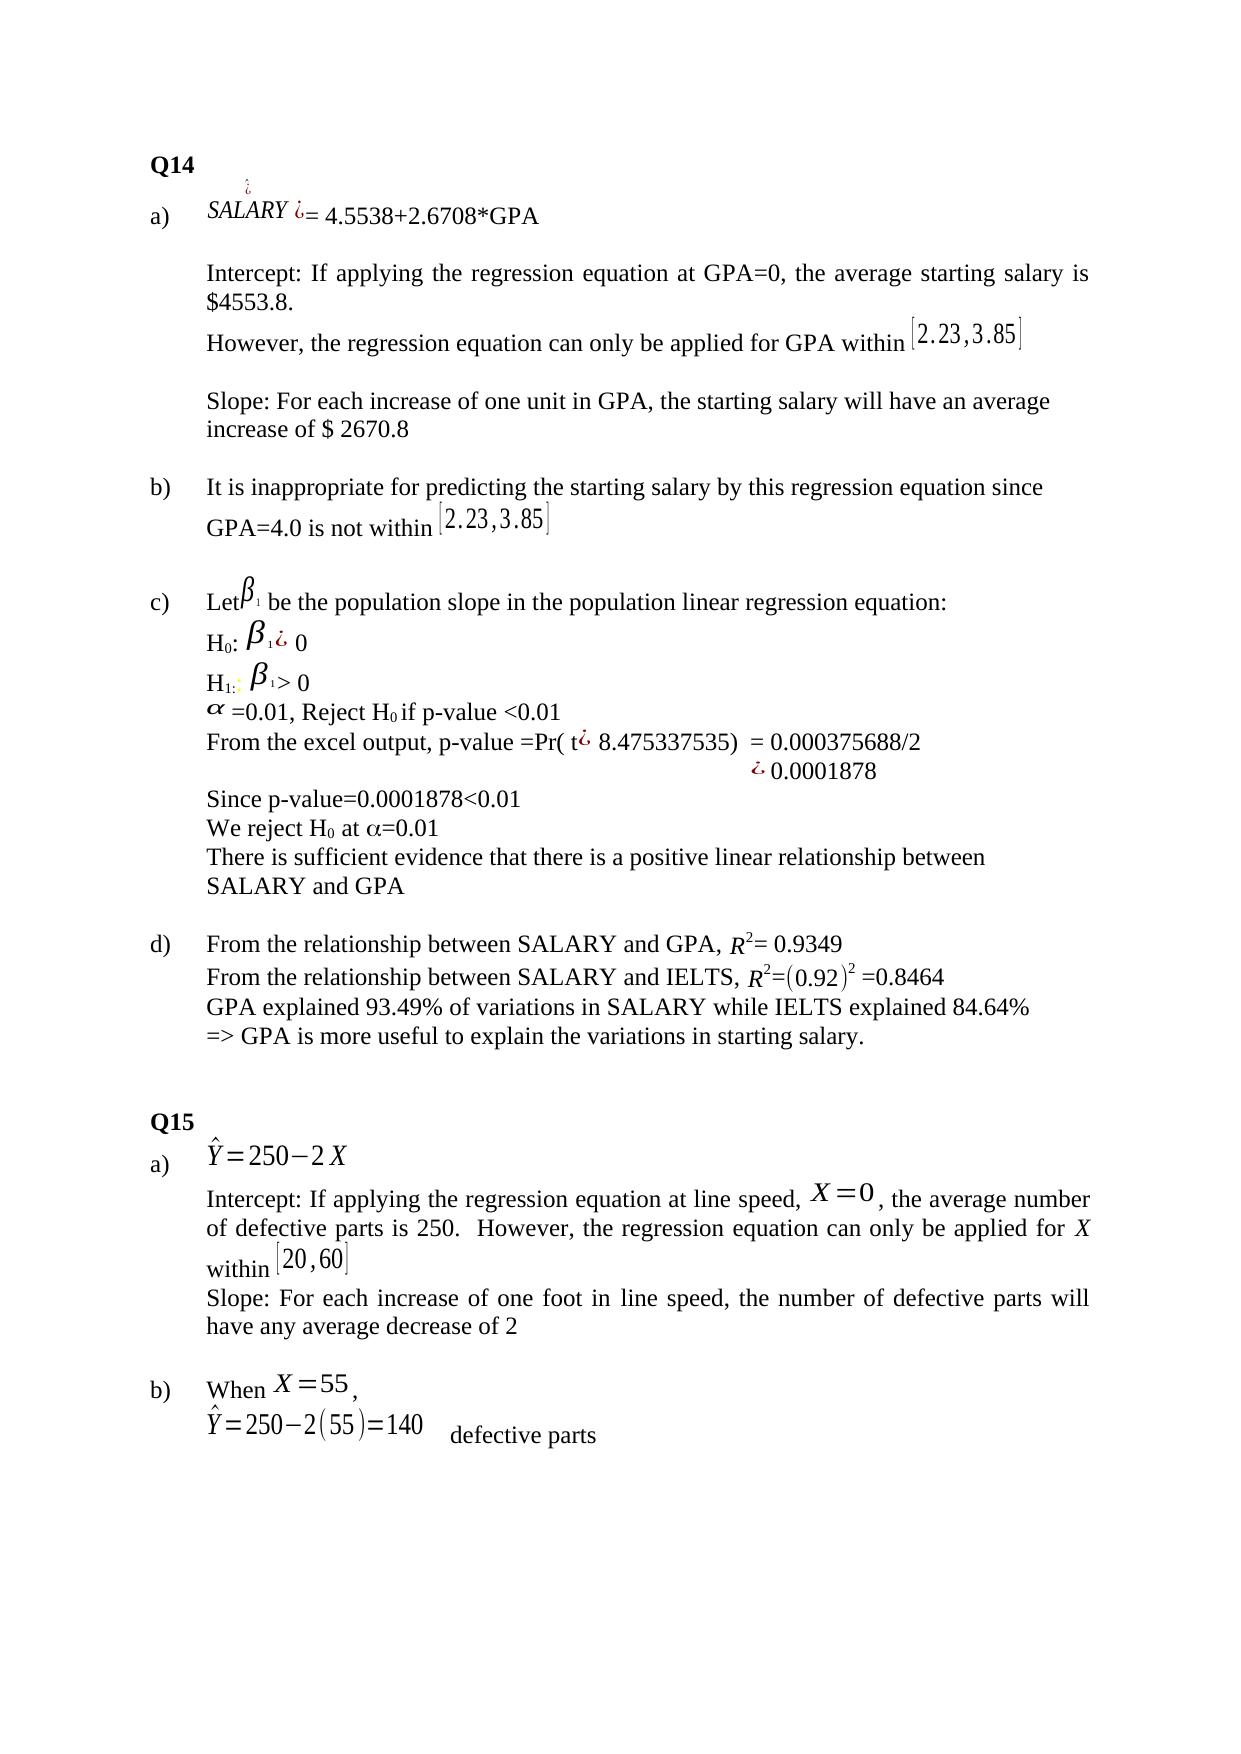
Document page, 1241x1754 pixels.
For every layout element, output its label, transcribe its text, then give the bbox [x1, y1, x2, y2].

text Intercept: If applying the regression equation at GPA=0, the average starting salary is $4553.8. [150, 258, 1090, 316]
text Q15 [150, 1107, 1090, 1136]
text However, the regression equation can only be applied for GPA within [150, 316, 1090, 357]
text Q14 [150, 150, 1090, 179]
text Intercept: If applying the regression equation at line speed, , the average number of defective parts is 250. However, the regression equation can only be applied for X within [206, 1177, 1090, 1283]
list When , [150, 1369, 1090, 1404]
text 0.0001878 [150, 756, 1090, 784]
text c) Let be the population slope in the population linear regression equation: [150, 571, 1090, 615]
text We reject H0 at =0.01 [150, 813, 1090, 842]
text From the excel output, p-value =Pr( t8.475337535) = 0.000375688/2 [150, 725, 1090, 756]
text From the relationship between SALARY and IELTS, = =0.8464 [150, 959, 1090, 992]
text Slope: For each increase of one unit in GPA, the starting salary will have an average increase of $ 2670.8 [150, 386, 1090, 443]
text H1:: > 0 [150, 657, 1090, 697]
text H0: 0 [150, 615, 1090, 657]
text a) = 4.5538+2.6708*GPA [150, 179, 1090, 229]
text There is sufficient evidence that there is a positive linear relationship between SALARY and GPA [150, 842, 1090, 899]
text Since p-value=0.0001878<0.01 [150, 784, 1090, 813]
text GPA explained 93.49% of variations in SALARY while IELTS explained 84.64% [206, 992, 1090, 1021]
text defective parts [150, 1404, 1090, 1448]
text d) From the relationship between SALARY and GPA, = 0.9349 [150, 928, 1090, 959]
text => GPA is more useful to explain the variations in starting salary. [150, 1021, 1090, 1050]
text Slope: For each increase of one foot in line speed, the number of defective parts will have any average decrease of 2 [206, 1283, 1090, 1340]
text =0.01, Reject H0 if p-value <0.01 [150, 697, 1090, 725]
text b) It is inappropriate for predicting the starting salary by this regression equation since GPA=4.0 is not within [150, 472, 1090, 542]
